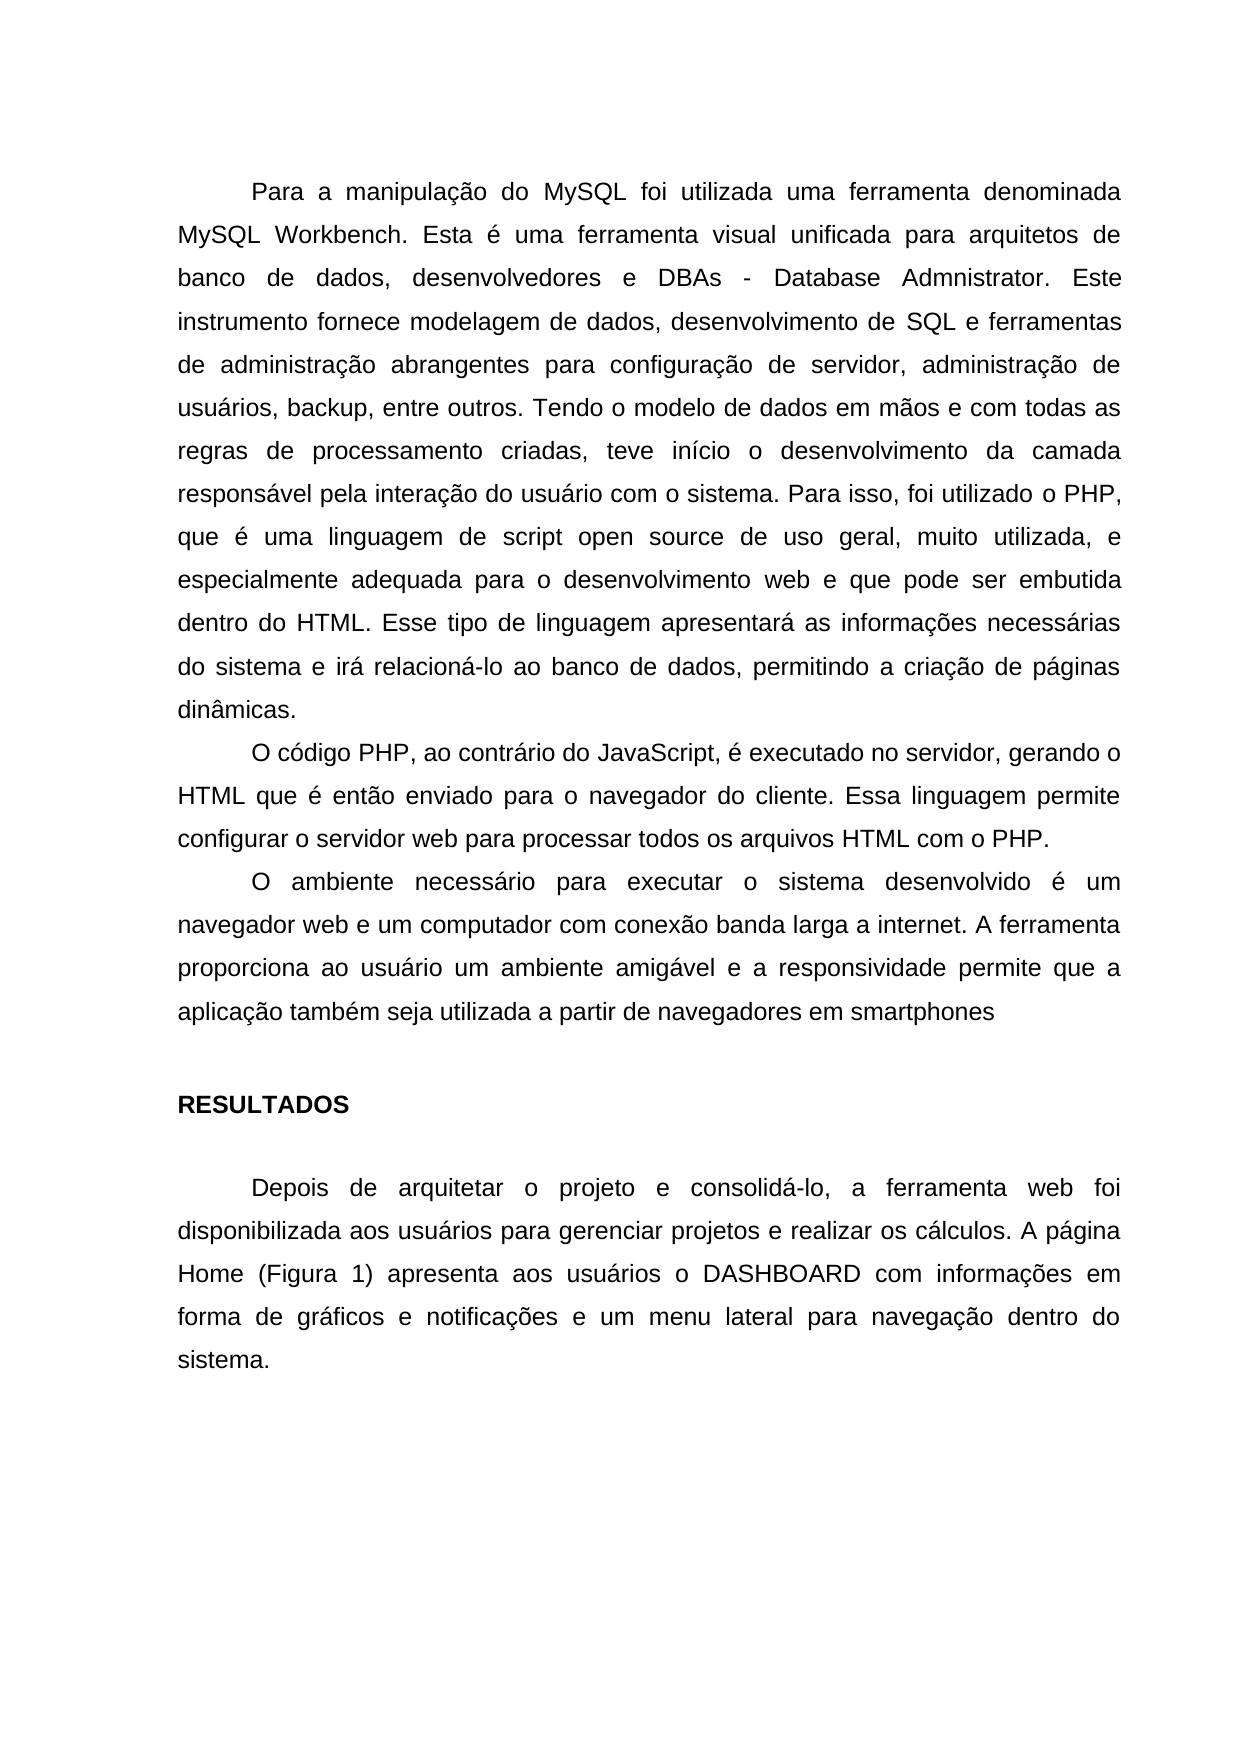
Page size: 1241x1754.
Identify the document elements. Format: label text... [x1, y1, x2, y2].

text Depois de arquitetar o projeto e consolidá-lo, a ferramenta web foi disponibilizada aos usuários para gerenciar projetos e realizar os cálculos. A página Home (Figura 1) apresenta aos usuários o DASHBOARD com informações em forma de gráficos e notificações e um menu lateral para navegação dentro do sistema. [177, 1173, 1122, 1374]
text RESULTADOS [177, 1090, 1122, 1119]
text Para a manipulação do MySQL foi utilizada uma ferramenta denominada MySQL Workbench. Esta é uma ferramenta visual unificada para arquitetos de banco de dados, desenvolvedores e DBAs - Database Admnistrator. Este instrumento fornece modelagem de dados, desenvolvimento de SQL e ferramentas de administração abrangentes para configuração de servidor, administração de usuários, backup, entre outros. Tendo o modelo de dados em mãos e com todas as regras de processamento criadas, teve início o desenvolvimento da camada responsável pela interação do usuário com o sistema. Para isso, foi utilizado o PHP, que é uma linguagem de script open source de uso geral, muito utilizada, e especialmente adequada para o desenvolvimento web e que pode ser embutida dentro do HTML. Esse tipo de linguagem apresentará as informações necessárias do sistema e irá relacioná-lo ao banco de dados, permitindo a criação de páginas dinâmicas. [177, 177, 1122, 723]
text O código PHP, ao contrário do JavaScript, é executado no servidor, gerando o HTML que é então enviado para o navegador do cliente. Essa linguagem permite configurar o servidor web para processar todos os arquivos HTML com o PHP. [177, 738, 1122, 853]
text O ambiente necessário para executar o sistema desenvolvido é um navegador web e um computador com conexão banda larga a internet. A ferramenta proporciona ao usuário um ambiente amigável e a responsividade permite que a aplicação também seja utilizada a partir de navegadores em smartphones [177, 867, 1122, 1025]
